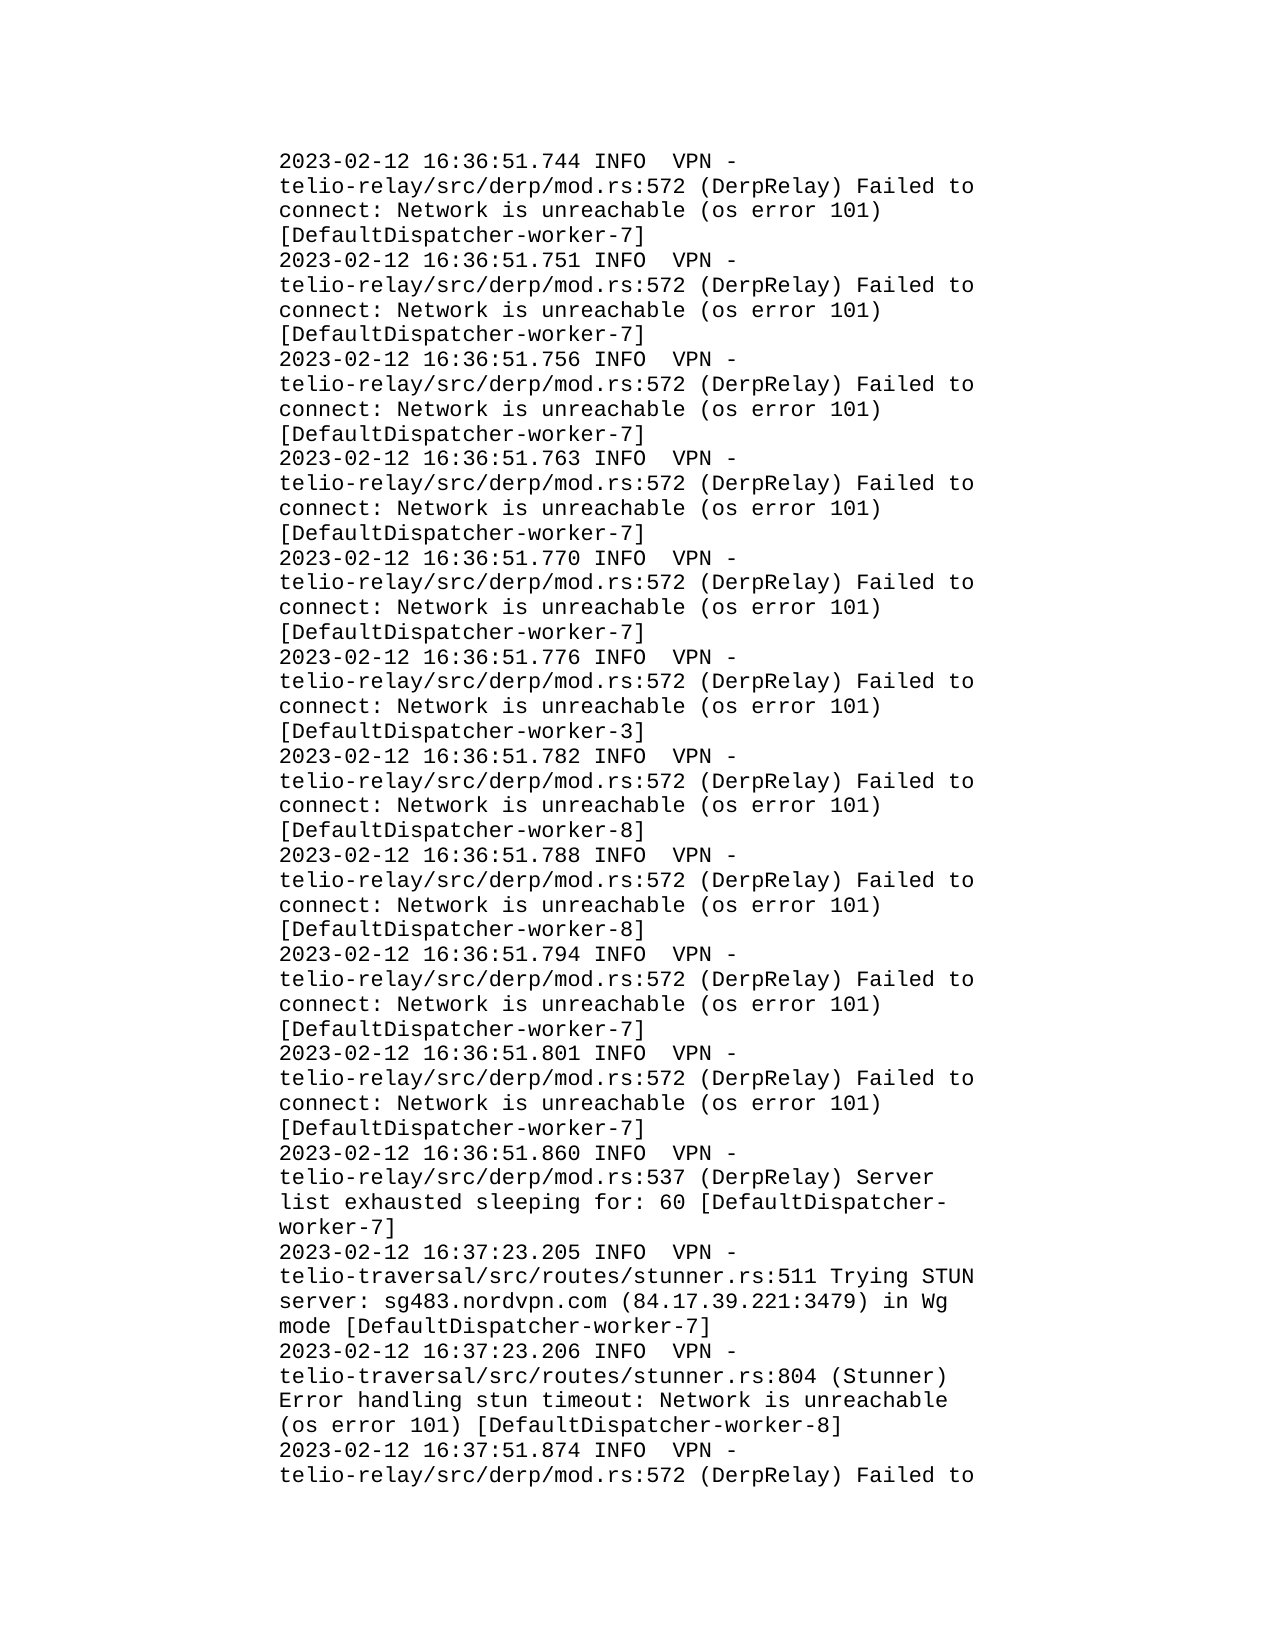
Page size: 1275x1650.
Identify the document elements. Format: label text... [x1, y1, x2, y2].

text 2023-02-12 16:36:51.801 INFO VPN - telio-relay/src/derp/mod.rs:572 (DerpRelay) Failed to connect: Network is unreachable (os error 101) [DefaultDispatcher-worker-7] [278, 1042, 996, 1142]
text 2023-02-12 16:37:23.206 INFO VPN - telio-traversal/src/routes/stunner.rs:804 (Stunner) Error handling stun timeout: Network is unreachable (os error 101) [DefaultDispatcher-worker-8] [278, 1340, 996, 1439]
text 2023-02-12 16:36:51.744 INFO VPN - telio-relay/src/derp/mod.rs:572 (DerpRelay) Failed to connect: Network is unreachable (os error 101) [DefaultDispatcher-worker-7] [278, 150, 996, 249]
text 2023-02-12 16:36:51.860 INFO VPN - telio-relay/src/derp/mod.rs:537 (DerpRelay) Server list exhausted sleeping for: 60 [DefaultDispatcher-worker-7] [278, 1142, 996, 1241]
text 2023-02-12 16:36:51.794 INFO VPN - telio-relay/src/derp/mod.rs:572 (DerpRelay) Failed to connect: Network is unreachable (os error 101) [DefaultDispatcher-worker-7] [278, 943, 996, 1042]
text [278, 1439, 996, 1489]
text 2023-02-12 16:36:51.751 INFO VPN - telio-relay/src/derp/mod.rs:572 (DerpRelay) Failed to connect: Network is unreachable (os error 101) [DefaultDispatcher-worker-7] [278, 249, 996, 348]
text 2023-02-12 16:36:51.763 INFO VPN - telio-relay/src/derp/mod.rs:572 (DerpRelay) Failed to connect: Network is unreachable (os error 101) [DefaultDispatcher-worker-7] [278, 447, 996, 547]
text 2023-02-12 16:36:51.770 INFO VPN - telio-relay/src/derp/mod.rs:572 (DerpRelay) Failed to connect: Network is unreachable (os error 101) [DefaultDispatcher-worker-7] [278, 547, 996, 646]
text 2023-02-12 16:36:51.782 INFO VPN - telio-relay/src/derp/mod.rs:572 (DerpRelay) Failed to connect: Network is unreachable (os error 101) [DefaultDispatcher-worker-8] [278, 745, 996, 844]
text 2023-02-12 16:36:51.756 INFO VPN - telio-relay/src/derp/mod.rs:572 (DerpRelay) Failed to connect: Network is unreachable (os error 101) [DefaultDispatcher-worker-7] [278, 348, 996, 447]
text 2023-02-12 16:36:51.776 INFO VPN - telio-relay/src/derp/mod.rs:572 (DerpRelay) Failed to connect: Network is unreachable (os error 101) [DefaultDispatcher-worker-3] [278, 646, 996, 745]
text 2023-02-12 16:37:23.205 INFO VPN - telio-traversal/src/routes/stunner.rs:511 Trying STUN server: sg483.nordvpn.com (84.17.39.221:3479) in Wg mode [DefaultDispatcher-worker-7] [278, 1241, 996, 1340]
text 2023-02-12 16:36:51.788 INFO VPN - telio-relay/src/derp/mod.rs:572 (DerpRelay) Failed to connect: Network is unreachable (os error 101) [DefaultDispatcher-worker-8] [278, 844, 996, 943]
